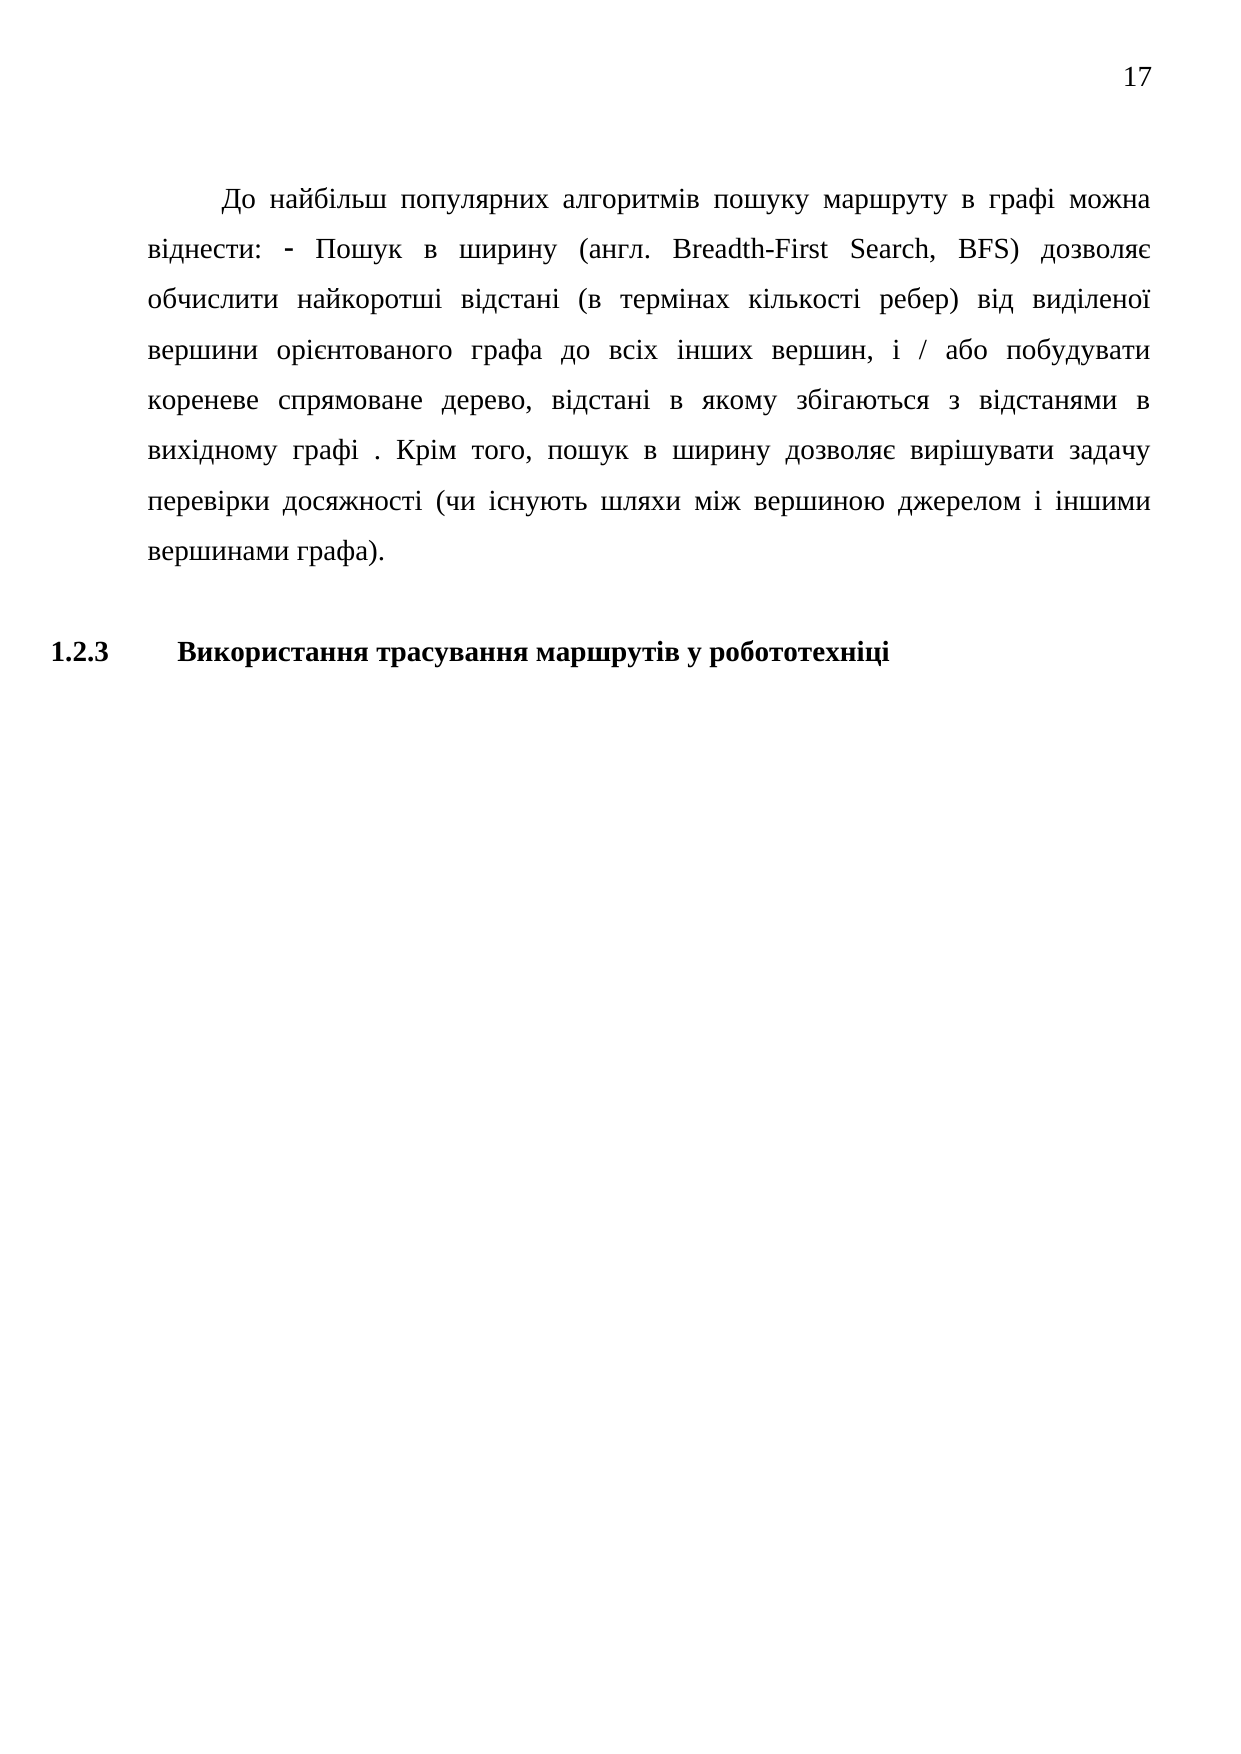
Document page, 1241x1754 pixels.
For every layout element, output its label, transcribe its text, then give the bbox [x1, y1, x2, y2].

text До найбільш популярних алгоритмів пошуку маршруту в графі можна віднести: Пошук в ширину (англ. Breadth-First Search, BFS) дозволяє обчислити найкоротші відстані (в термінах кількості ребер) від виділеної вершини орієнтованого графа до всіх інших вершин, і / або побудувати кореневе спрямоване дерево, відстані в якому збігаються з відстанями в вихідному графі . Крім того, пошук в ширину дозволяє вирішувати задачу перевірки досяжності (чи існують шляхи між вершиною джерелом і іншими вершинами графа). [147, 181, 1152, 567]
text Використання трасування маршрутів у робототехніці [50, 634, 1152, 667]
